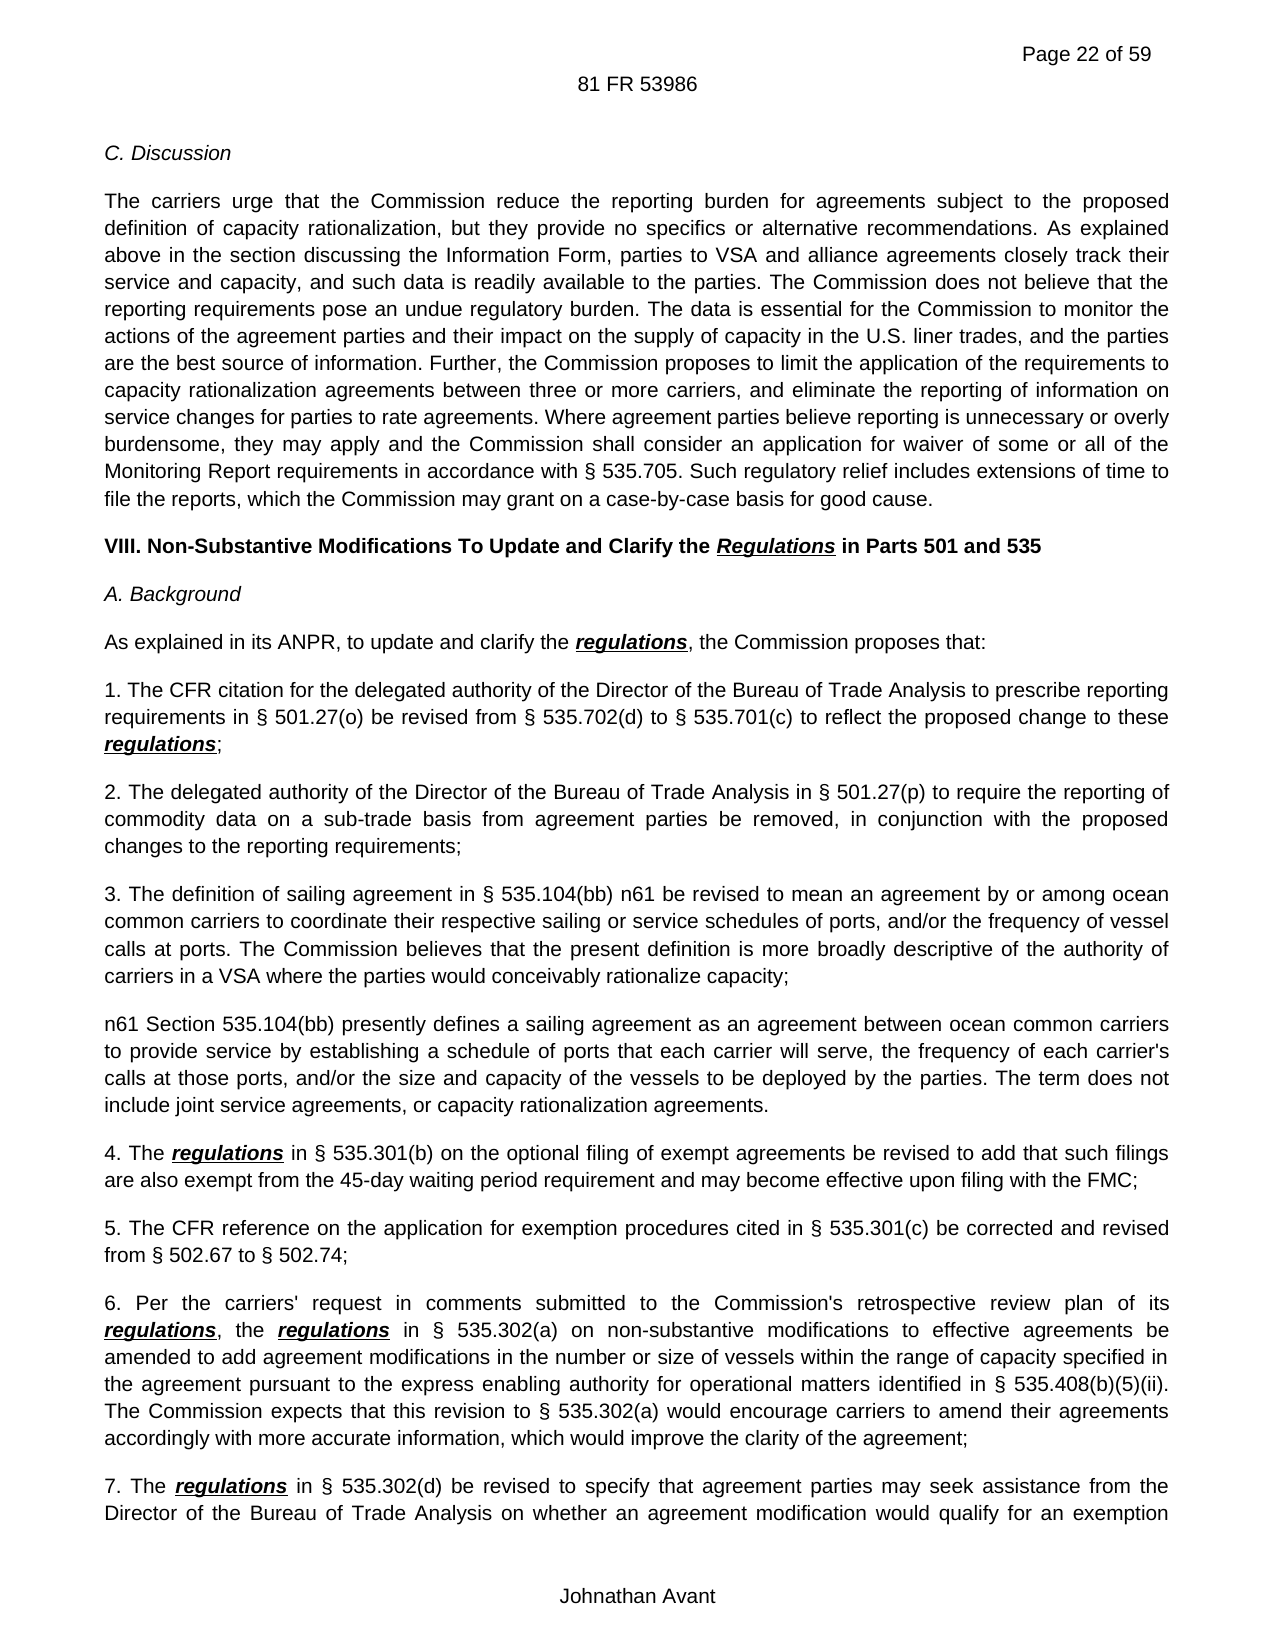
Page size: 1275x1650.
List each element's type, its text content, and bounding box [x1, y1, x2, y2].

text 2. The delegated authority of the Director of the Bureau of Trade Analysis in § 501.27(p) to require the reporting of commodity data on a sub-trade basis from agreement parties be removed, in conjunction with the proposed changes to the reporting requirements; [104, 777, 1171, 858]
text The carriers urge that the Commission reduce the reporting burden for agreements subject to the proposed definition of capacity rationalization, but they provide no specifics or alternative recommendations. As explained above in the section discussing the Information Form, parties to VSA and alliance agreements closely track their service and capacity, and such data is readily available to the parties. The Commission does not believe that the reporting requirements pose an undue regulatory burden. The data is essential for the Commission to monitor the actions of the agreement parties and their impact on the supply of capacity in the U.S. liner trades, and the parties are the best source of information. Further, the Commission proposes to limit the application of the requirements to capacity rationalization agreements between three or more carriers, and eliminate the reporting of information on service changes for parties to rate agreements. Where agreement parties believe reporting is unnecessary or overly burdensome, they may apply and the Commission shall consider an application for waiver of some or all of the Monitoring Report requirements in accordance with § 535.705. Such regulatory relief includes extensions of time to file the reports, which the Commission may grant on a case-by-case basis for good cause. [104, 185, 1171, 510]
text A. Background [104, 579, 1171, 606]
text 6. Per the carriers' request in comments submitted to the Commission's retrospective review plan of its regulations, the regulations in § 535.302(a) on non-substantive modifications to effective agreements be amended to add agreement modifications in the number or size of vessels within the range of capacity specified in the agreement pursuant to the express enabling authority for operational matters identified in § 535.408(b)(5)(ii). The Commission expects that this revision to § 535.302(a) would encourage carriers to amend their agreements accordingly with more accurate information, which would improve the clarity of the agreement; [104, 1287, 1171, 1450]
text VIII. Non-Substantive Modifications To Update and Clarify the Regulations in Parts 501 and 535 [104, 531, 1171, 558]
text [104, 1471, 1171, 1525]
text n61 Section 535.104(bb) presently defines a sailing agreement as an agreement between ocean common carriers to provide service by establishing a schedule of ports that each carrier will serve, the frequency of each carrier's calls at those ports, and/or the size and capacity of the vessels to be deployed by the parties. The term does not include joint service agreements, or capacity rationalization agreements. [104, 1008, 1171, 1117]
text 4. The regulations in § 535.301(b) on the optional filing of exempt agreements be revised to add that such filings are also exempt from the 45-day waiting period requirement and may become effective upon filing with the FMC; [104, 1137, 1171, 1192]
text 1. The CFR citation for the delegated authority of the Director of the Bureau of Trade Analysis to prescribe reporting requirements in § 501.27(o) be revised from § 535.702(d) to § 535.701(c) to reflect the proposed change to these regulations; [104, 675, 1171, 756]
text 5. The CFR reference on the application for exemption procedures cited in § 535.301(c) be corrected and revised from § 502.67 to § 502.74; [104, 1212, 1171, 1267]
text As explained in its ANPR, to update and clarify the regulations, the Commission proposes that: [104, 627, 1171, 654]
text 3. The definition of sailing agreement in § 535.104(bb) n61 be revised to mean an agreement by or among ocean common carriers to coordinate their respective sailing or service schedules of ports, and/or the frequency of vessel calls at ports. The Commission believes that the present definition is more broadly descriptive of the authority of carriers in a VSA where the parties would conceivably rationalize capacity; [104, 879, 1171, 987]
text C. Discussion [104, 137, 1171, 164]
